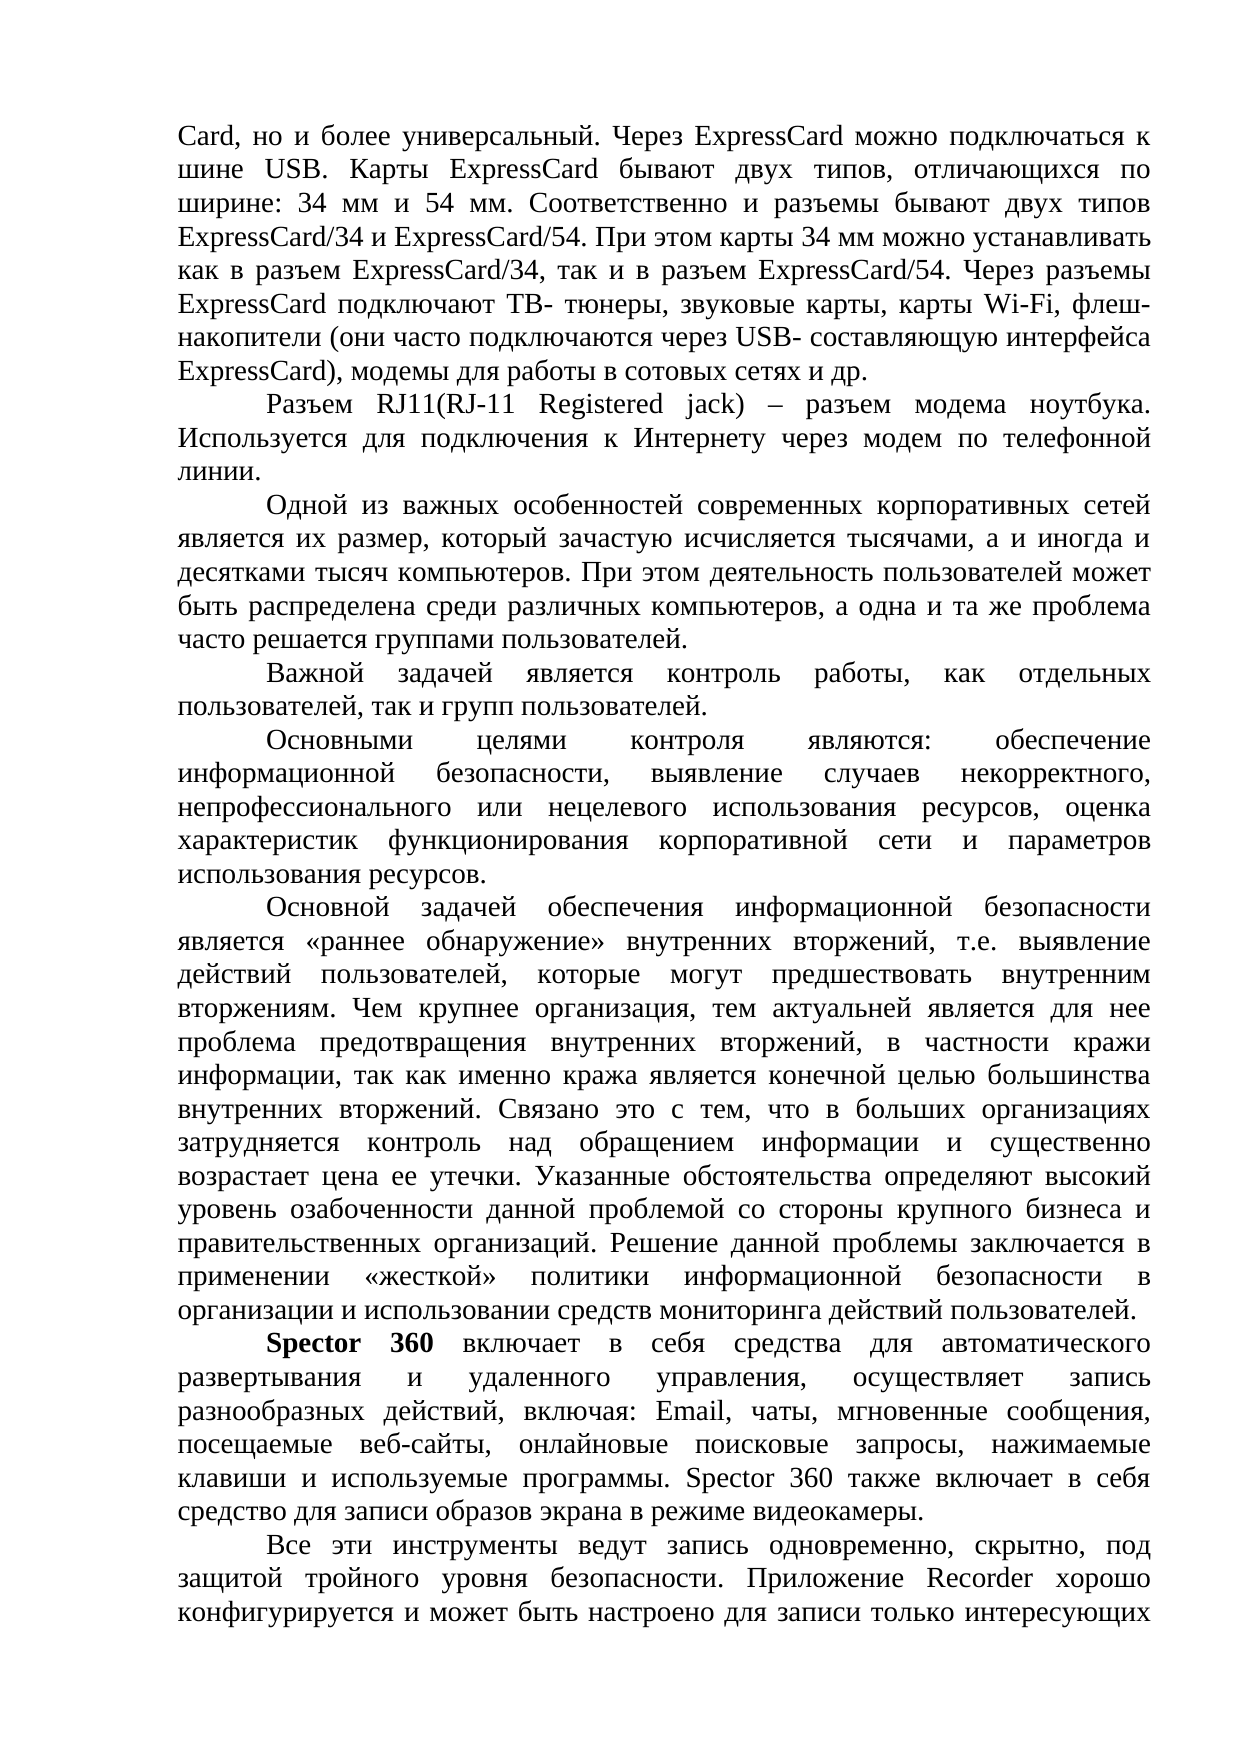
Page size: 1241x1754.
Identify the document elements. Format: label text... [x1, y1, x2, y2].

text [177, 118, 1152, 386]
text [177, 1527, 1152, 1627]
text Spector 360 включает в себя средства для автоматического развертывания и удаленного управления, осуществляет запись разнообразных действий, включая: Email, чаты, мгновенные сообщения, посещаемые веб-сайты, онлайновые поисковые запросы, нажимаемые клавиши и используемые программы. Spector 360 также включает в себя средство для записи образов экрана в режиме видеокамеры. [177, 1326, 1152, 1527]
text Одной из важных особенностей современных корпоративных сетей является их размер, который зачастую исчисляется тысячами, а и иногда и десятками тысяч компьютеров. При этом деятельность пользователей может быть распределена среди различных компьютеров, а одна и та же проблема часто решается группами пользователей. [177, 487, 1152, 655]
text Разъем RJ11(RJ-11 Registered jack) – разъем модема ноутбука. Используется для подключения к Интернету через модем по телефонной линии. [177, 386, 1152, 487]
text Основными целями контроля являются: обеспечение информационной безопасности, выявление случаев некорректного, непрофессионального или нецелевого использования ресурсов, оценка характеристик функционирования корпоративной сети и параметров использования ресурсов. [177, 722, 1152, 889]
text Основной задачей обеспечения информационной безопасности является «раннее обнаружение» внутренних вторжений, т.е. выявление действий пользователей, которые могут предшествовать внутренним вторжениям. Чем крупнее организация, тем актуальней является для нее проблема предотвращения внутренних вторжений, в частности кражи информации, так как именно кража является конечной целью большинства внутренних вторжений. Связано это с тем, что в больших организациях затрудняется контроль над обращением информации и существенно возрастает цена ее утечки. Указанные обстоятельства определяют высокий уровень озабоченности данной проблемой со стороны крупного бизнеса и правительственных организаций. Решение данной проблемы заключается в применении «жесткой» политики информационной безопасности в организации и использовании средств мониторинга действий пользователей. [177, 889, 1152, 1326]
text Важной задачей является контроль работы, как отдельных пользователей, так и групп пользователей. [177, 655, 1152, 722]
